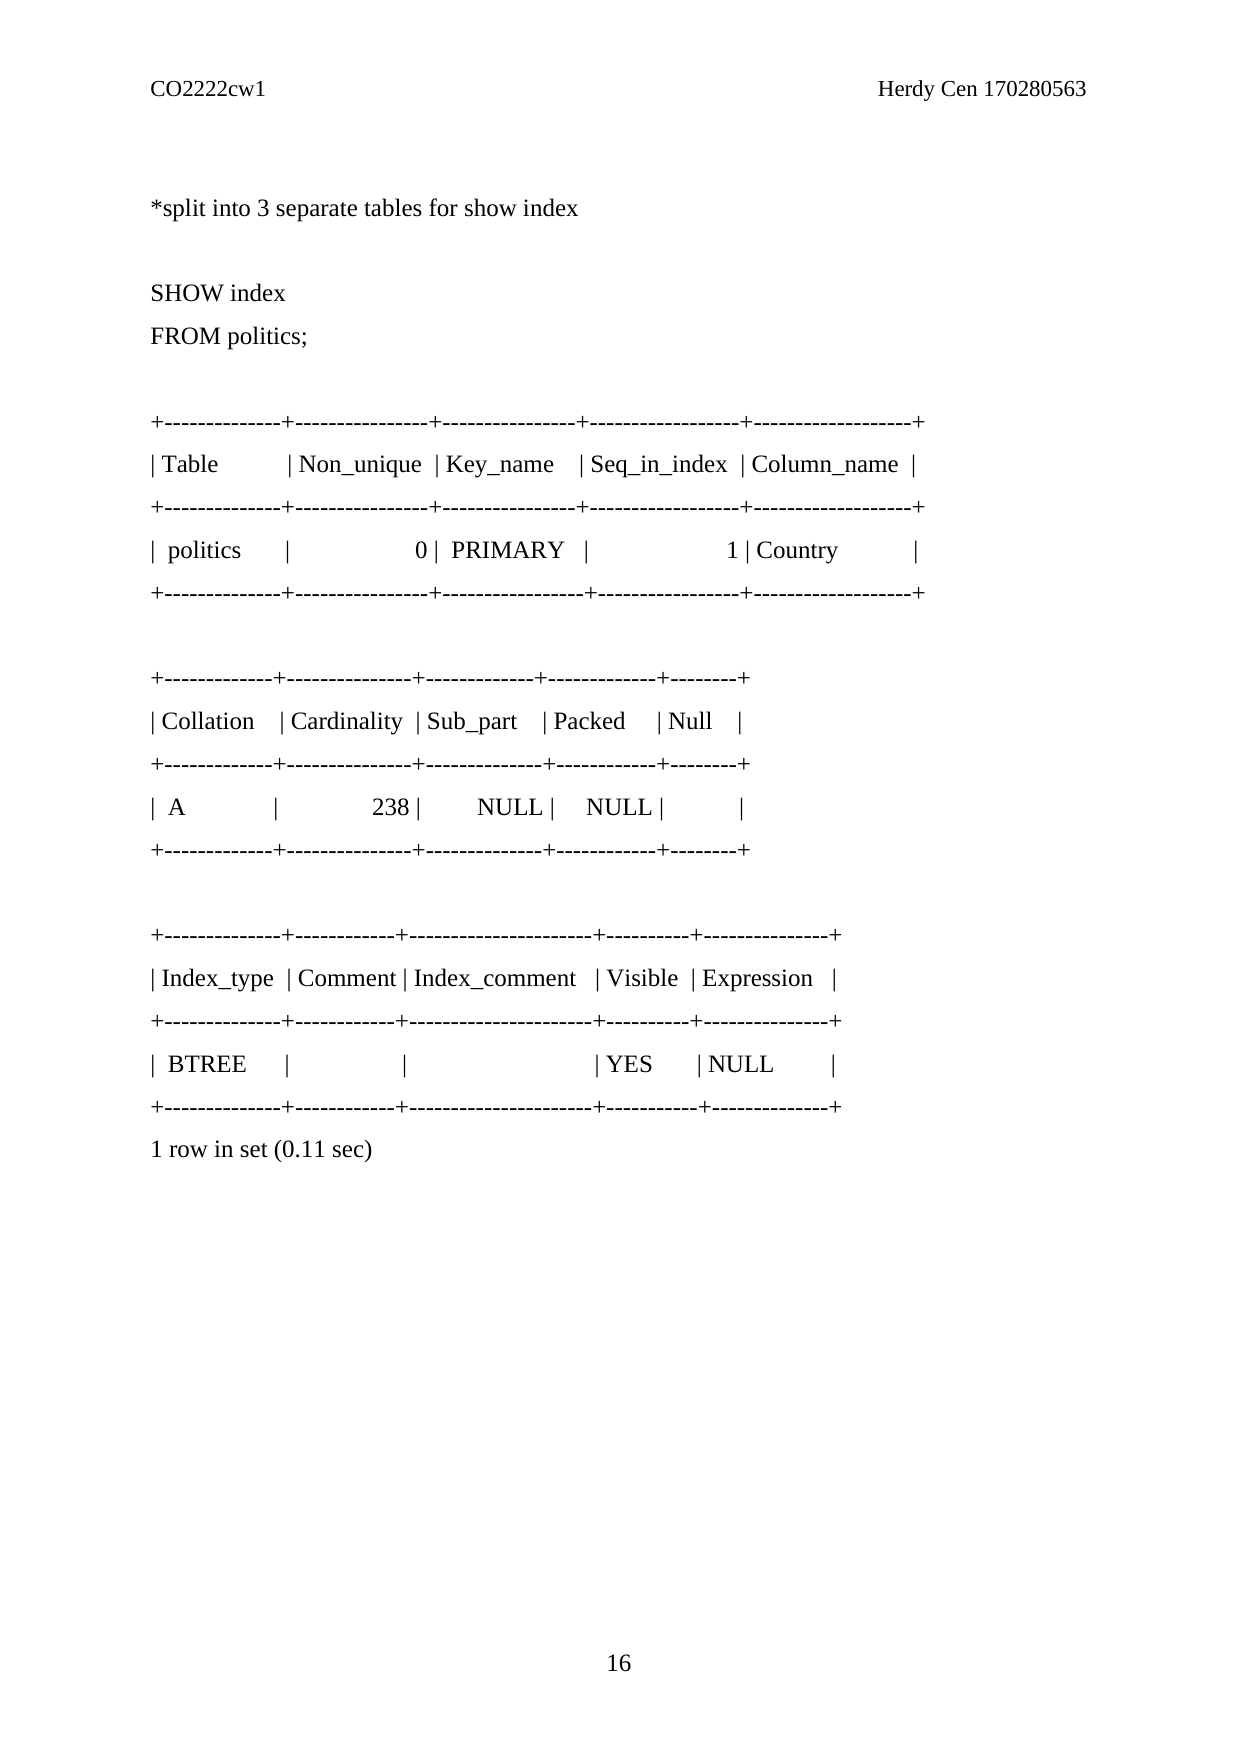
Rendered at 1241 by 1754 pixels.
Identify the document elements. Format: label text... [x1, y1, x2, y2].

text | Index_type | Comment | Index_comment | Visible | Expression | [150, 963, 1090, 992]
text *split into 3 separate tables for show index [150, 193, 1090, 221]
text +--------------+------------+----------------------+-----------+--------------+ [150, 1092, 1090, 1120]
text +--------------+----------------+----------------+------------------+-------------------+ [150, 492, 1090, 521]
text | BTREE | | | YES | NULL | [150, 1049, 1090, 1078]
text | A | 238 | NULL | NULL | | [150, 792, 1090, 821]
text +-------------+---------------+-------------+-------------+--------+ [150, 663, 1090, 692]
text +--------------+----------------+-----------------+-----------------+-------------------+ [150, 578, 1090, 607]
text SHOW index [150, 278, 1090, 307]
text | Collation | Cardinality | Sub_part | Packed | Null | [150, 706, 1090, 735]
text 1 row in set (0.11 sec) [150, 1134, 1090, 1163]
text +-------------+---------------+--------------+------------+--------+ [150, 749, 1090, 778]
text +--------------+------------+----------------------+----------+---------------+ [150, 1006, 1090, 1035]
text +--------------+----------------+----------------+------------------+-------------------+ [150, 407, 1090, 435]
text +--------------+------------+----------------------+----------+---------------+ [150, 920, 1090, 949]
text | Table | Non_unique | Key_name | Seq_in_index | Column_name | [150, 449, 1090, 478]
text FROM politics; [150, 321, 1090, 350]
text +-------------+---------------+--------------+------------+--------+ [150, 835, 1090, 863]
text | politics | 0 | PRIMARY | 1 | Country | [150, 535, 1090, 564]
